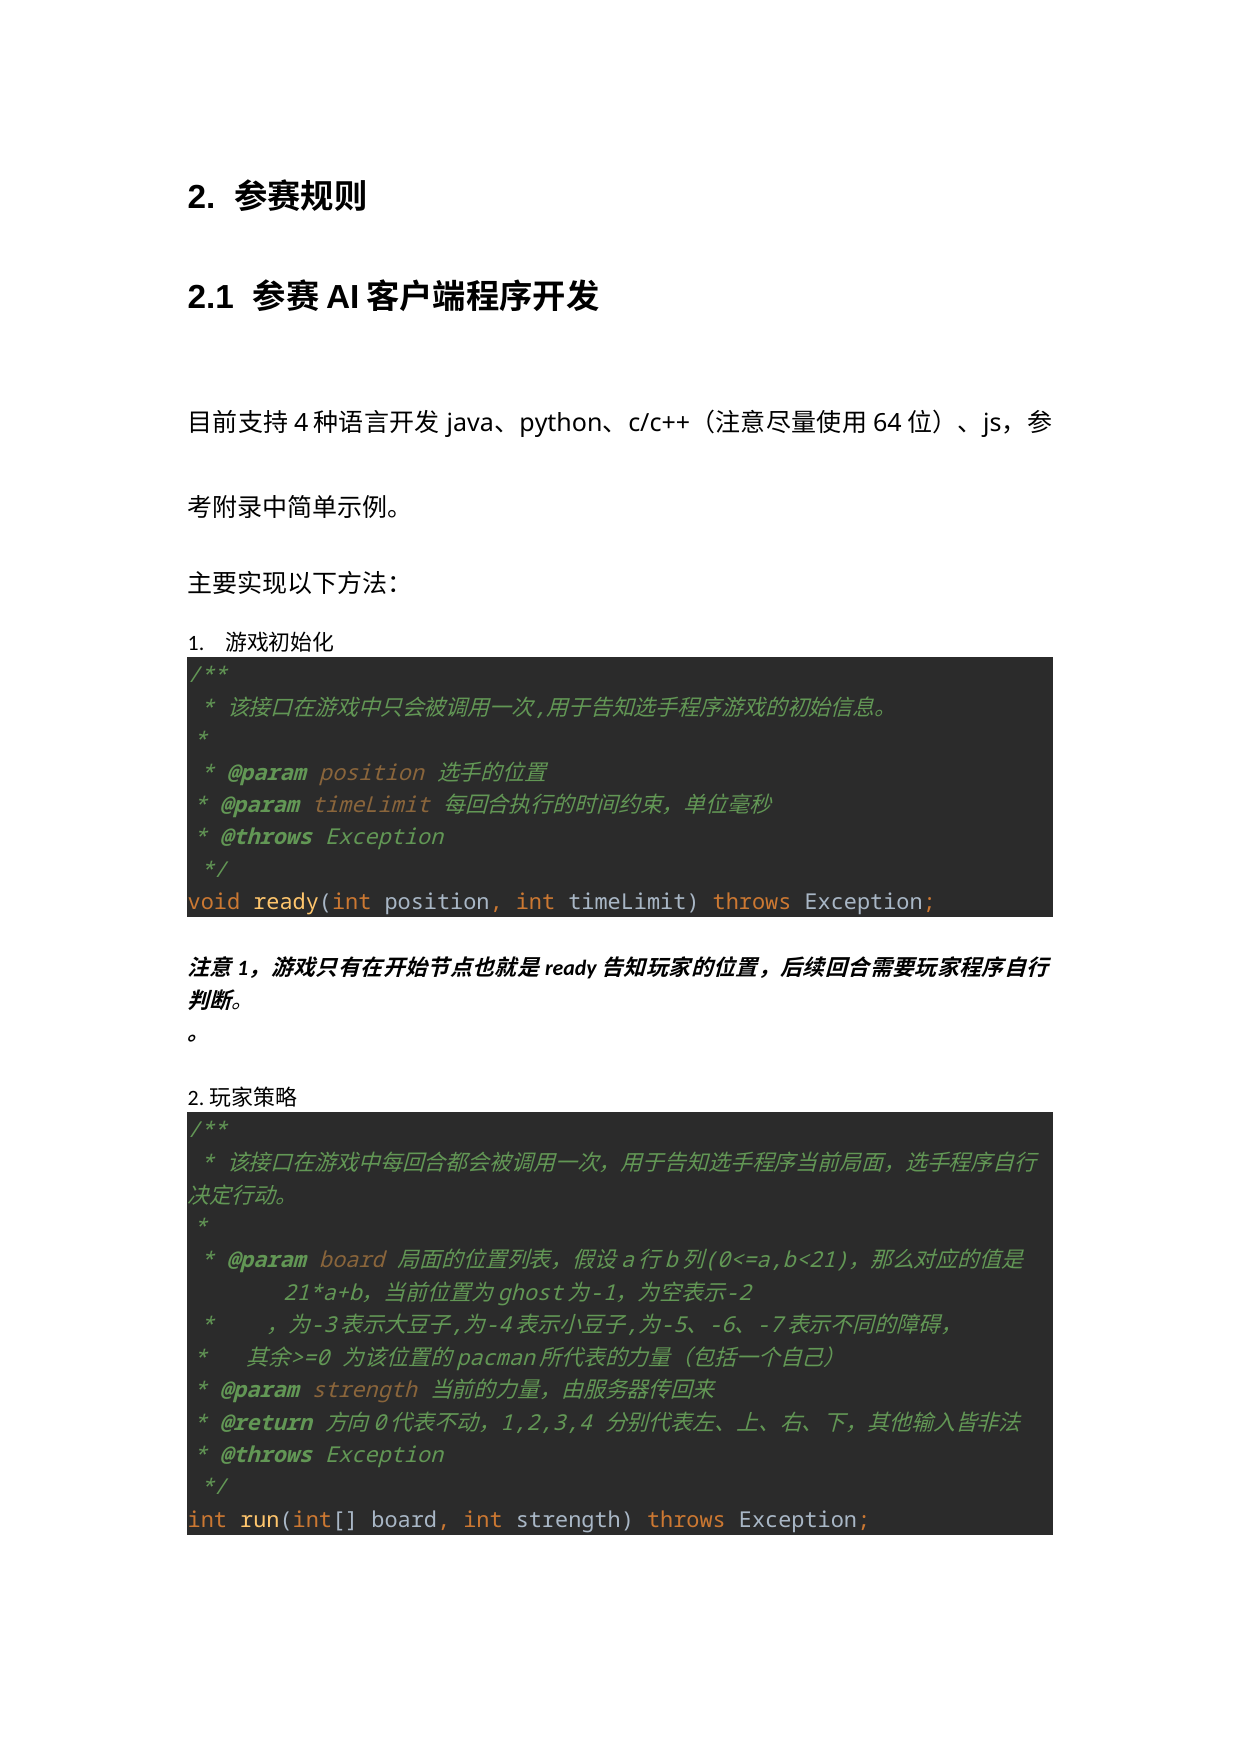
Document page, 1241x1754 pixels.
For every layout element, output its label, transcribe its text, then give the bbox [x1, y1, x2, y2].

text /** * 该接口在游戏中每回合都会被调用一次，用于告知选手程序当前局面，选手程序自行决定行动。 * * @param board 局面的位置列表，假设a行b列(0<=a,b<21)，那么对应的值是 21*a+b，当前位置为ghost为-1，为空表示-2 * ，为-3表示大豆子,为-4表示小豆子,为-5、-6、-7表示不同的障碍， * 其余>=0 为该位置的pacman所代表的力量（包括一个自己） * @param strength 当前的力量，由服务器传回来 * @return 方向0代表不动，1,2,3,4 分别代表左、上、右、下，其他输入皆非法 * @throws Exception */ int run(int[] board, int strength) throws Exception; [187, 1112, 1053, 1535]
text 参赛规则 [187, 162, 1053, 227]
list 游戏初始化 [187, 625, 1053, 657]
text 。 [187, 1015, 1053, 1047]
text 2. 玩家策略 [187, 1080, 1053, 1112]
text 主要实现以下方法： [187, 549, 1053, 614]
text /** * 该接口在游戏中只会被调用一次,用于告知选手程序游戏的初始信息。 * * @param position 选手的位置 * @param timeLimit 每回合执行的时间约束，单位毫秒 * @throws Exception */ void ready(int position, int timeLimit) throws Exception; [187, 657, 1053, 917]
text 参赛AI客户端程序开发 [187, 261, 1053, 326]
text 目前支持4种语言开发 java、python、c/c++（注意尽量使用64位）、js，参考附录中简单示例。 [187, 388, 1053, 538]
text 注意1，游戏只有在开始节点也就是ready告知玩家的位置，后续回合需要玩家程序自行判断。 [187, 950, 1053, 1015]
